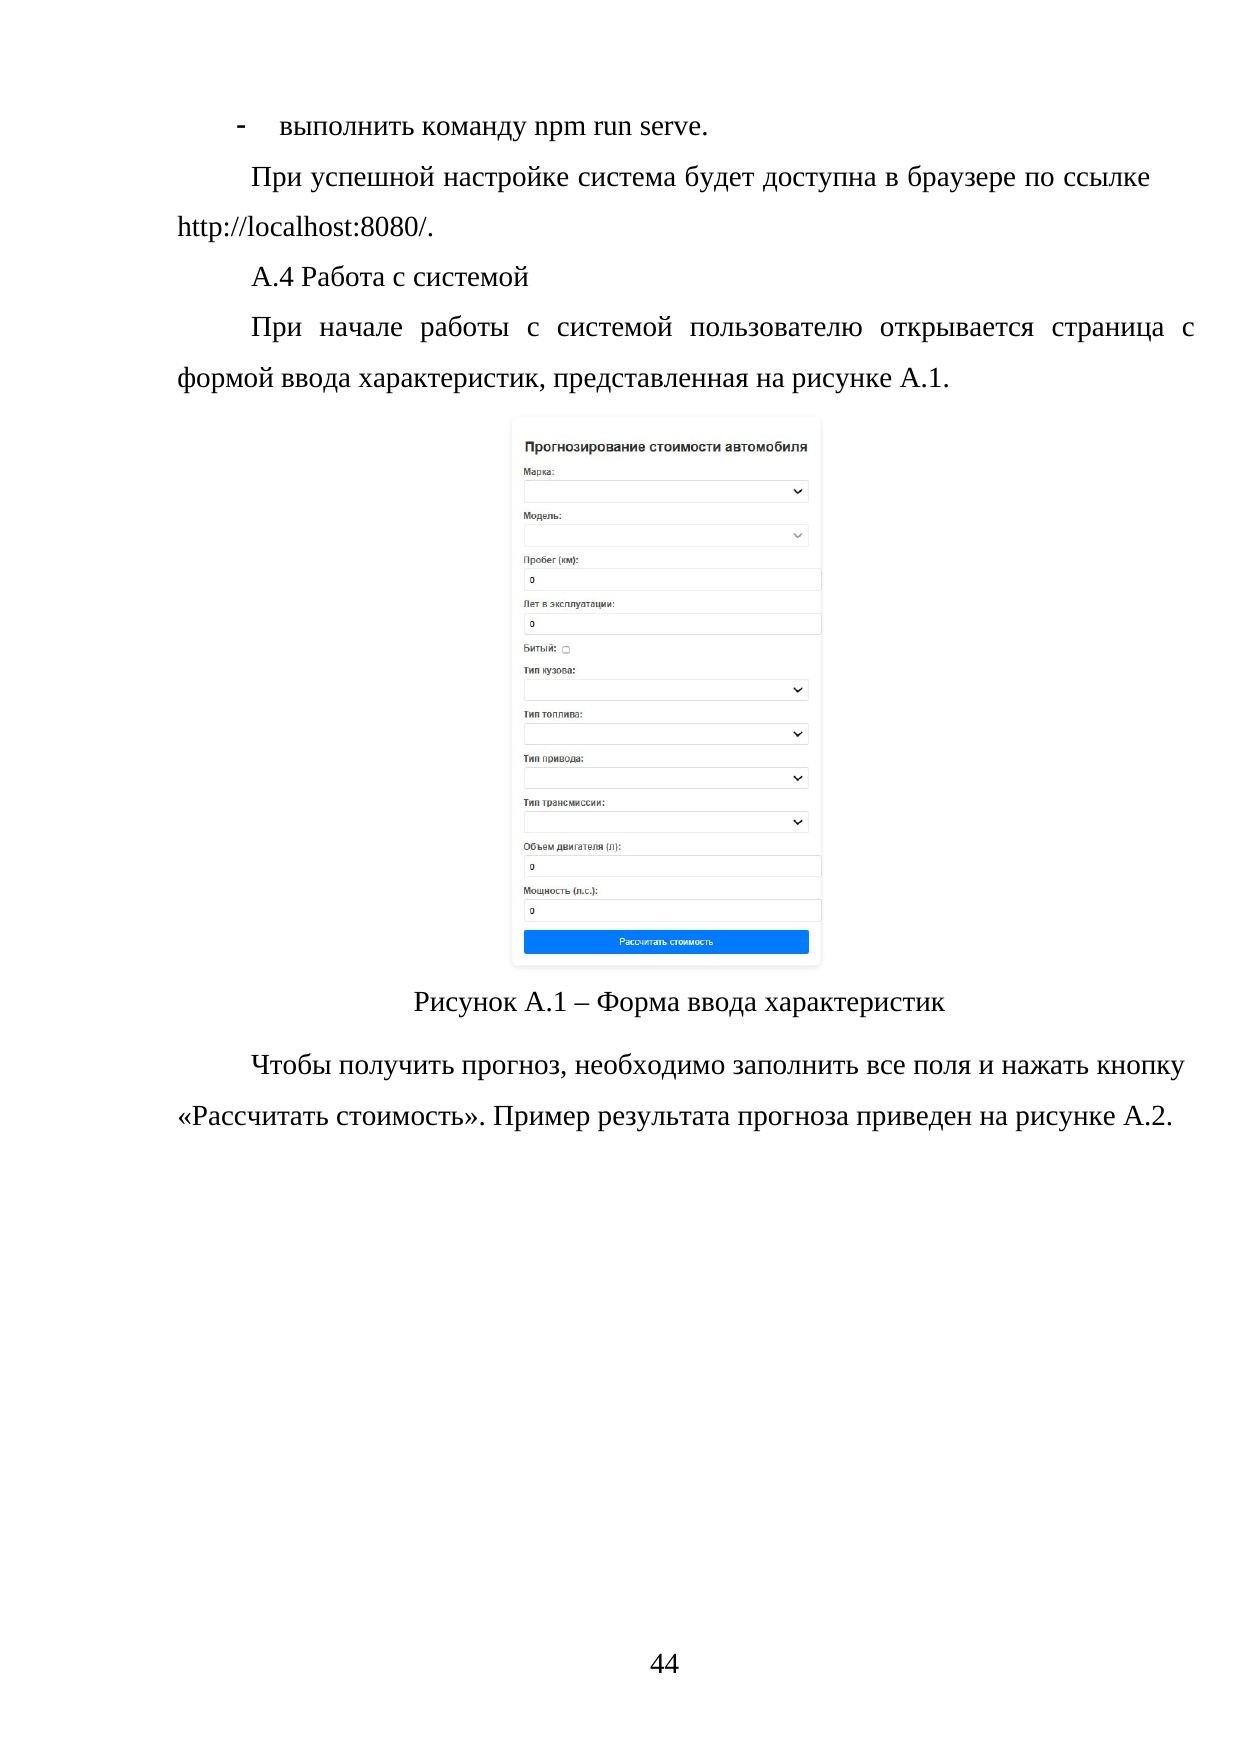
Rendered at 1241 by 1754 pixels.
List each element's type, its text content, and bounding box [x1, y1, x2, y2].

text Рисунок А.1 – Форма ввода характеристик [162, 984, 1196, 1018]
text А.4 Работа с системой [177, 259, 1196, 293]
text При начале работы с системой пользователю открывается страница с формой ввода характеристик, представленная на рисунке А.1. [177, 309, 1196, 393]
text При успешной настройке система будет доступна в браузере по ссылке http://localhost:8080/. [177, 159, 1152, 242]
picture [225, 410, 1133, 972]
text Чтобы получить прогноз, необходимо заполнить все поля и нажать кнопку «Рассчитать стоимость». Пример результата прогноза приведен на рисунке А.2. [177, 1047, 1196, 1131]
list выполнить команду npm run serve. [162, 108, 1152, 142]
